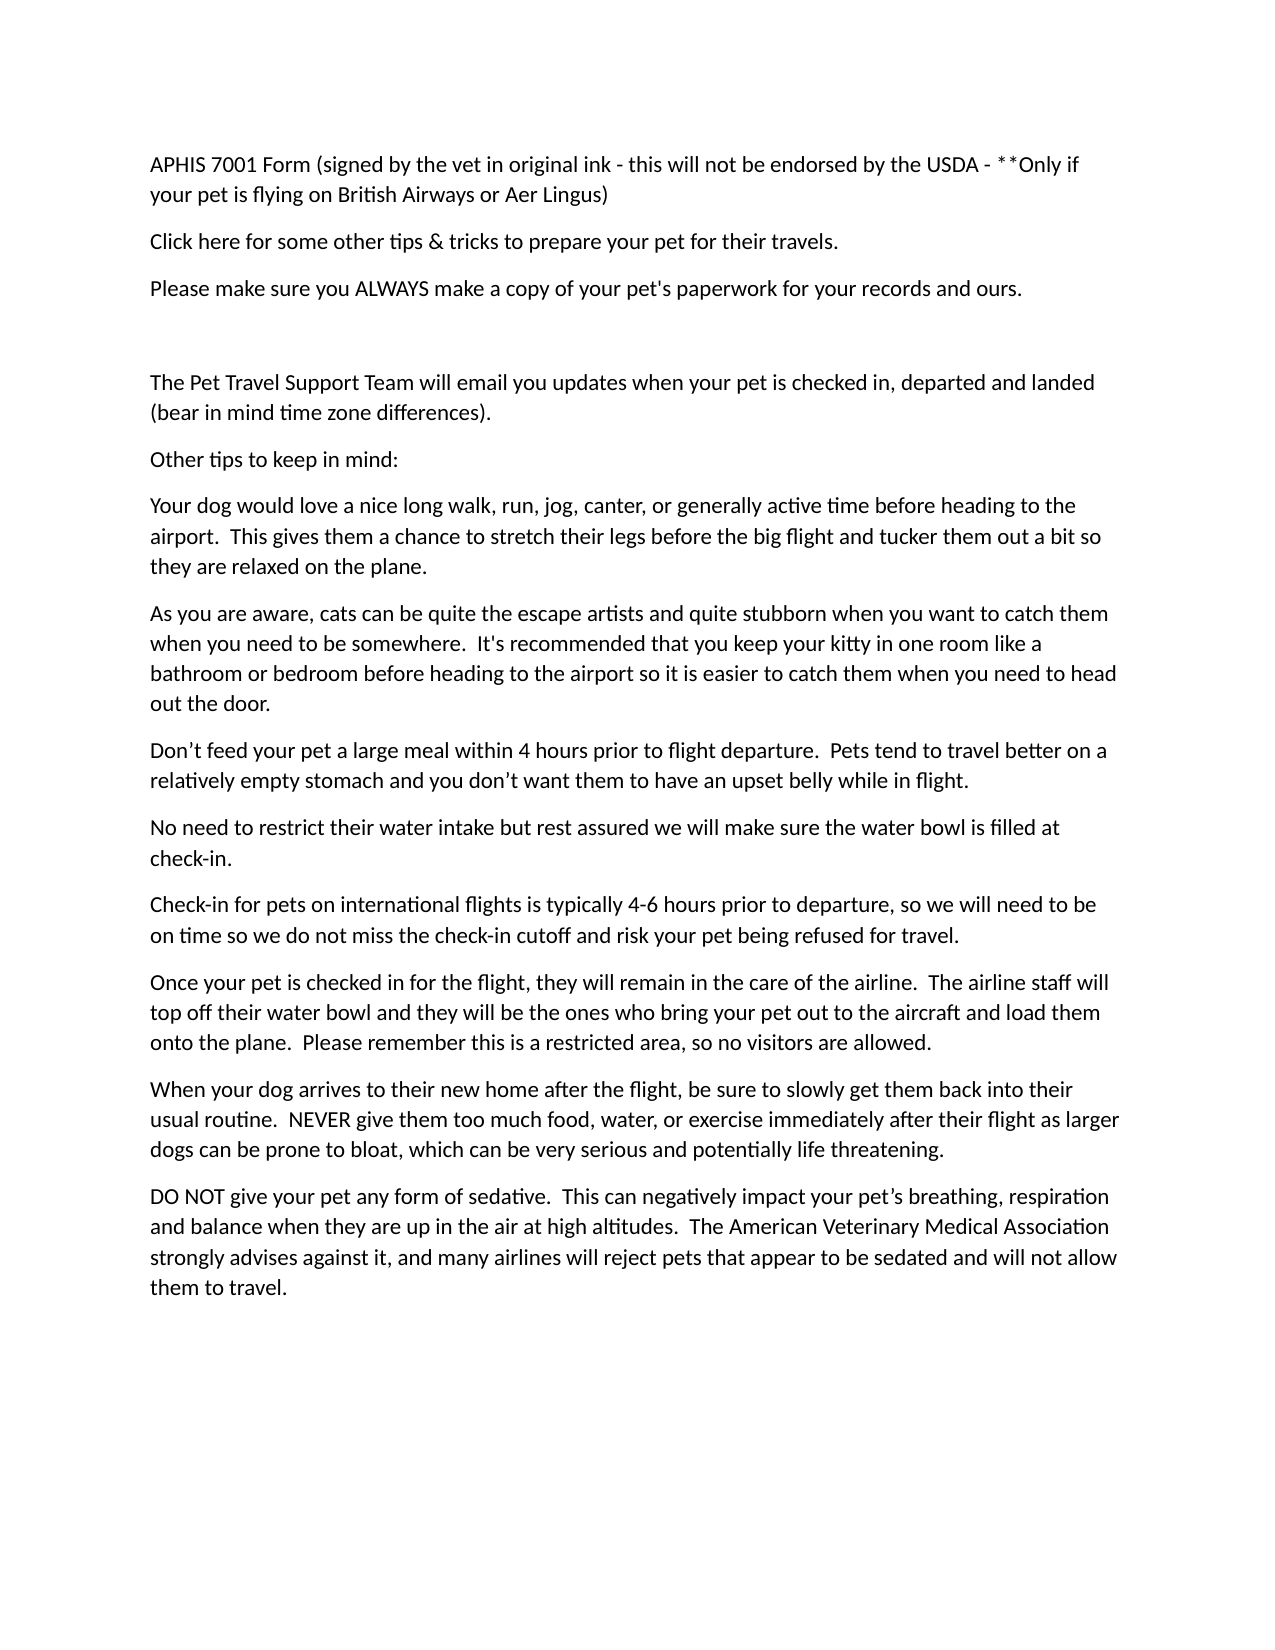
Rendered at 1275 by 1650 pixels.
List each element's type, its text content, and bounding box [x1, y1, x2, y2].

text Check-in for pets on international flights is typically 4-6 hours prior to departure, so we will need to be on time so we do not miss the check-in cutoff and risk your pet being refused for travel. [150, 891, 1125, 949]
text Other tips to keep in mind: [150, 445, 1125, 473]
text APHIS 7001 Form (signed by the vet in original ink - this will not be endorsed by the USDA - **Only if your pet is flying on British Airways or Aer Lingus) [150, 150, 1125, 208]
text No need to restrict their water intake but rest assured we will make sure the water bowl is filled at check-in. [150, 813, 1125, 872]
text Once your pet is checked in for the flight, they will remain in the care of the airline. The airline staff will top off their water bowl and they will be the ones who bring your pet out to the aircraft and load them onto the plane. Please remember this is a restricted area, so no visitors are allowed. [150, 968, 1125, 1056]
text The Pet Travel Support Team will email you updates when your pet is checked in, departed and landed (bear in mind time zone differences). [150, 368, 1125, 426]
text As you are aware, cats can be quite the escape artists and quite stubborn when you want to catch them when you need to be somewhere. It's recommended that you keep your kitty in one room like a bathroom or bedroom before heading to the airport so it is easier to catch them when you need to head out the door. [150, 599, 1125, 718]
text Don’t feed your pet a large meal within 4 hours prior to flight departure. Pets tend to travel better on a relatively empty stomach and you don’t want them to have an upset belly while in flight. [150, 736, 1125, 795]
text DO NOT give your pet any form of sedative. This can negatively impact your pet’s breathing, respiration and balance when they are up in the air at high altitudes. The American Veterinary Medical Association strongly advises against it, and many airlines will reject pets that appear to be sedated and will not allow them to travel. [150, 1182, 1125, 1301]
text Please make sure you ALWAYS make a copy of your pet's paperwork for your records and ours. [150, 274, 1125, 302]
text Your dog would love a nice long walk, run, jog, canter, or generally active time before heading to the airport. This gives them a chance to stretch their legs before the big flight and tucker them out a bit so they are relaxed on the plane. [150, 492, 1125, 580]
text When your dog arrives to their new home after the flight, be sure to slowly get them back into their usual routine. NEVER give them too much food, water, or exercise immediately after their flight as larger dogs can be prone to bloat, which can be very serious and potentially life threatening. [150, 1075, 1125, 1163]
text Click here for some other tips & tricks to prepare your pet for their travels. [150, 227, 1125, 255]
